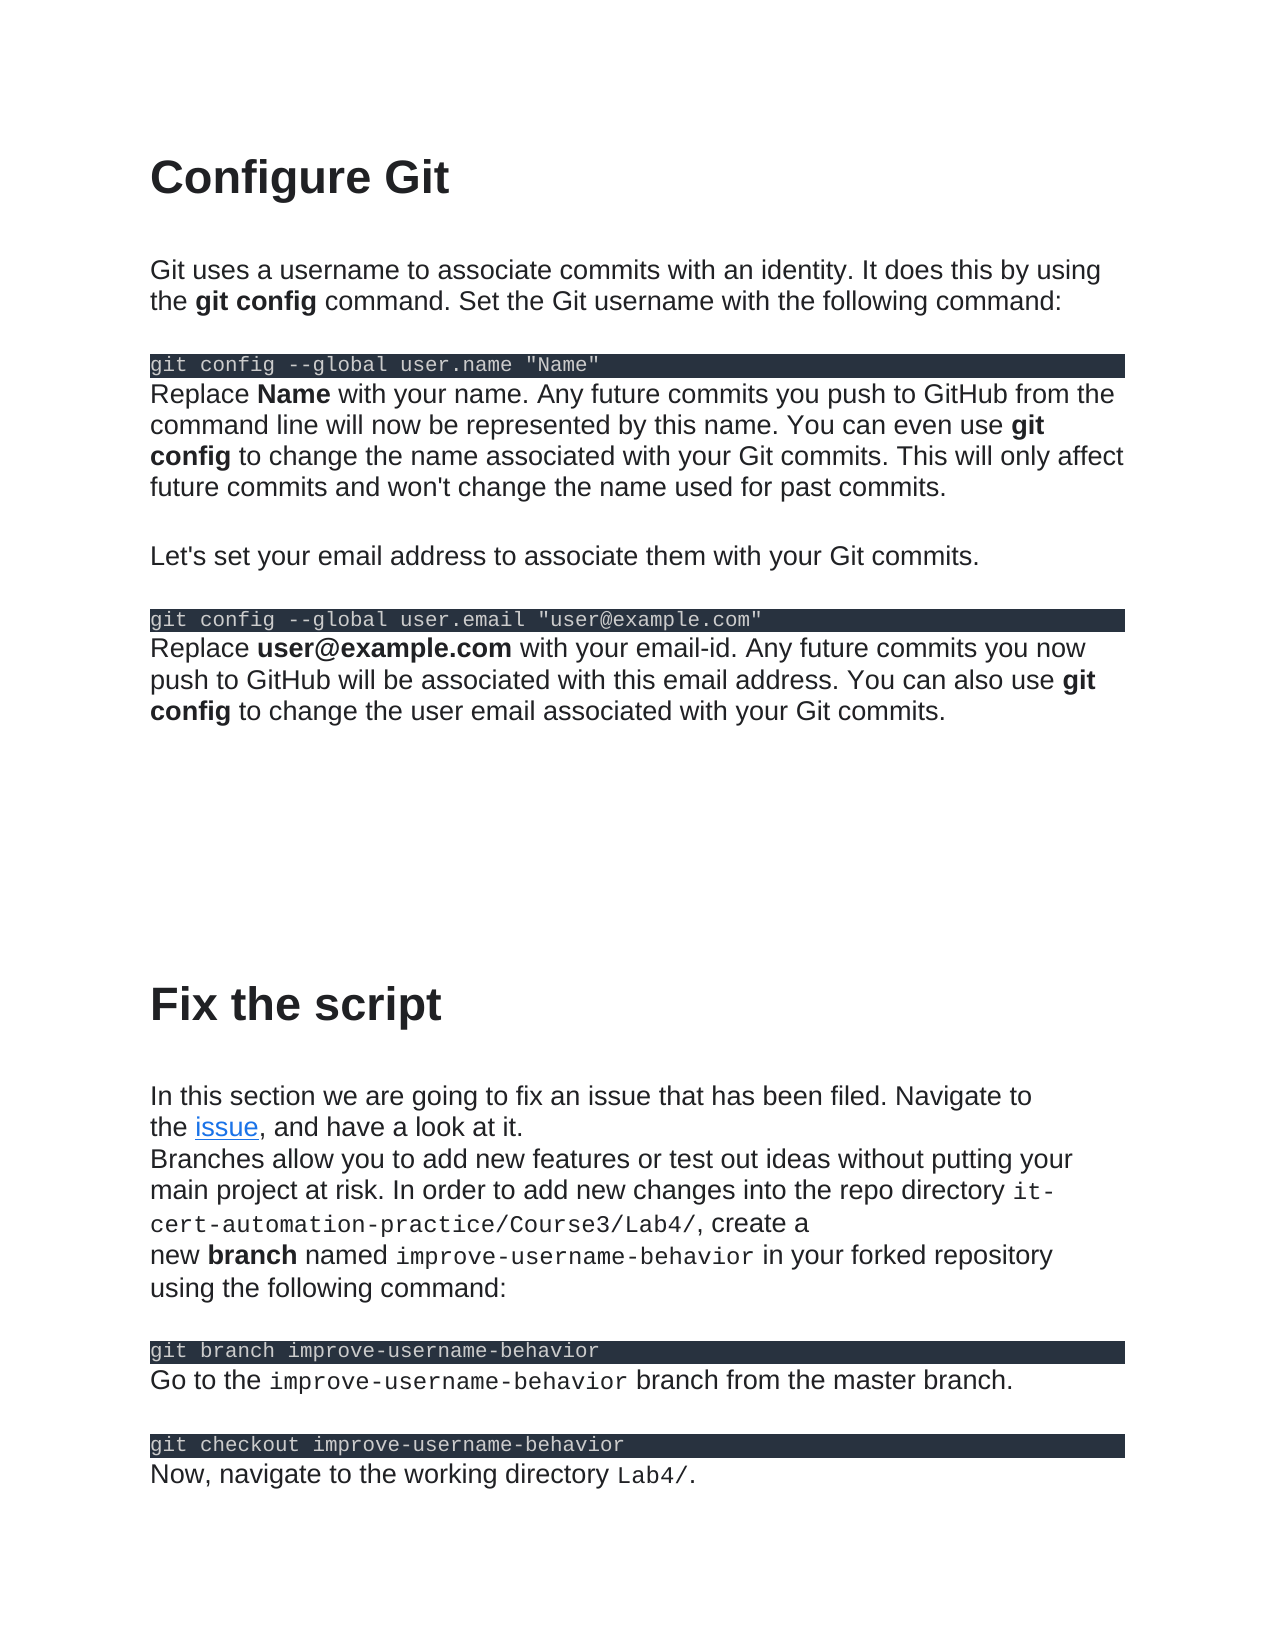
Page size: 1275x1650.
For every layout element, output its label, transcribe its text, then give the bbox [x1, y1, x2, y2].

text Let's set your email address to associate them with your Git commits. [150, 540, 1125, 571]
text In this section we are going to fix an issue that has been filed. Navigate to the issue, and have a look at it. [150, 1080, 1125, 1143]
text Git uses a username to associate commits with an identity. It does this by using the git config command. Set the Git username with the following command: [150, 254, 1125, 316]
text Now, navigate to the working directory Lab4/. [150, 1458, 1125, 1491]
text git branch improve-username-behavior [150, 1341, 1125, 1364]
text Go to the improve-username-behavior branch from the master branch. [150, 1364, 1125, 1397]
text Branches allow you to add new features or test out ideas without putting your main project at risk. In order to add new changes into the repo directory it-cert-automation-practice/Course3/Lab4/, create a new branch named improve-username-behavior in your forked repository using the following command: [150, 1143, 1125, 1303]
text Configure Git [150, 150, 1125, 204]
text git config --global user.name "Name" [150, 354, 1125, 378]
text Replace Name with your name. Any future commits you push to GitHub from the command line will now be represented by this name. You can even use git config to change the name associated with your Git commits. This will only affect future commits and won't change the name used for past commits. [150, 378, 1125, 503]
text git config --global user.email "user@example.com" [150, 609, 1125, 632]
text Replace user@example.com with your email-id. Any future commits you now push to GitHub will be associated with this email address. You can also use git config to change the user email associated with your Git commits. [150, 632, 1125, 726]
text Fix the script [150, 976, 1125, 1030]
text git checkout improve-username-behavior [150, 1434, 1125, 1458]
